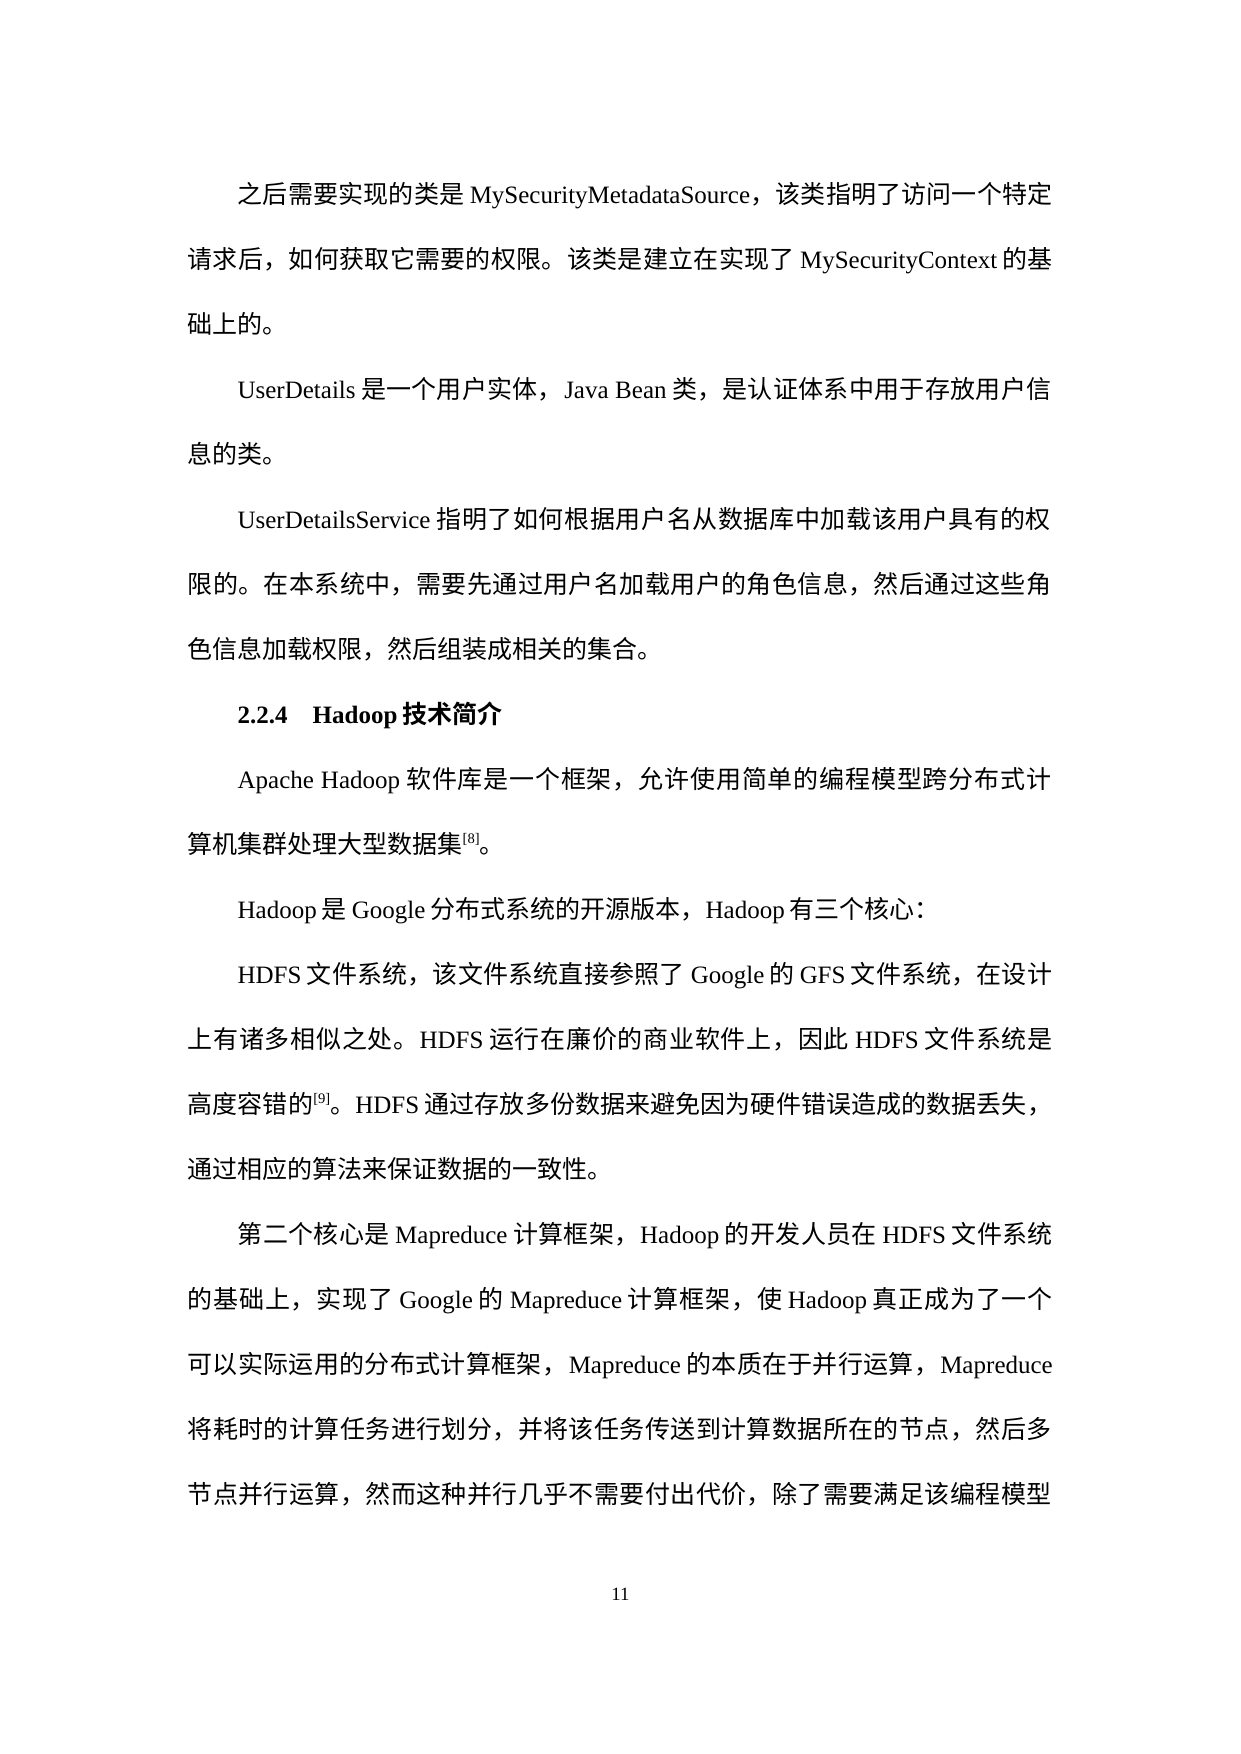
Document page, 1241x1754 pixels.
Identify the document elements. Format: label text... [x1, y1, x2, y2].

text 之后需要实现的类是MySecurityMetadataSource，该类指明了访问一个特定请求后，如何获取它需要的权限。该类是建立在实现了MySecurityContext的基础上的。 [187, 160, 1053, 355]
subtitle Hadoop技术简介 [237, 680, 1053, 745]
text UserDetailsService指明了如何根据用户名从数据库中加载该用户具有的权限的。在本系统中，需要先通过用户名加载用户的角色信息，然后通过这些角色信息加载权限，然后组装成相关的集合。 [187, 485, 1053, 680]
text Apache Hadoop软件库是一个框架，允许使用简单的编程模型跨分布式计算机集群处理大型数据集[8]。 [187, 745, 1053, 875]
text Hadoop是Google分布式系统的开源版本，Hadoop有三个核心： [187, 875, 1053, 940]
text UserDetails是一个用户实体，Java Bean类，是认证体系中用于存放用户信息的类。 [187, 355, 1053, 485]
text HDFS文件系统，该文件系统直接参照了Google的GFS文件系统，在设计上有诸多相似之处。HDFS运行在廉价的商业软件上，因此HDFS文件系统是高度容错的[9]。HDFS通过存放多份数据来避免因为硬件错误造成的数据丢失，通过相应的算法来保证数据的一致性。 [187, 940, 1053, 1200]
